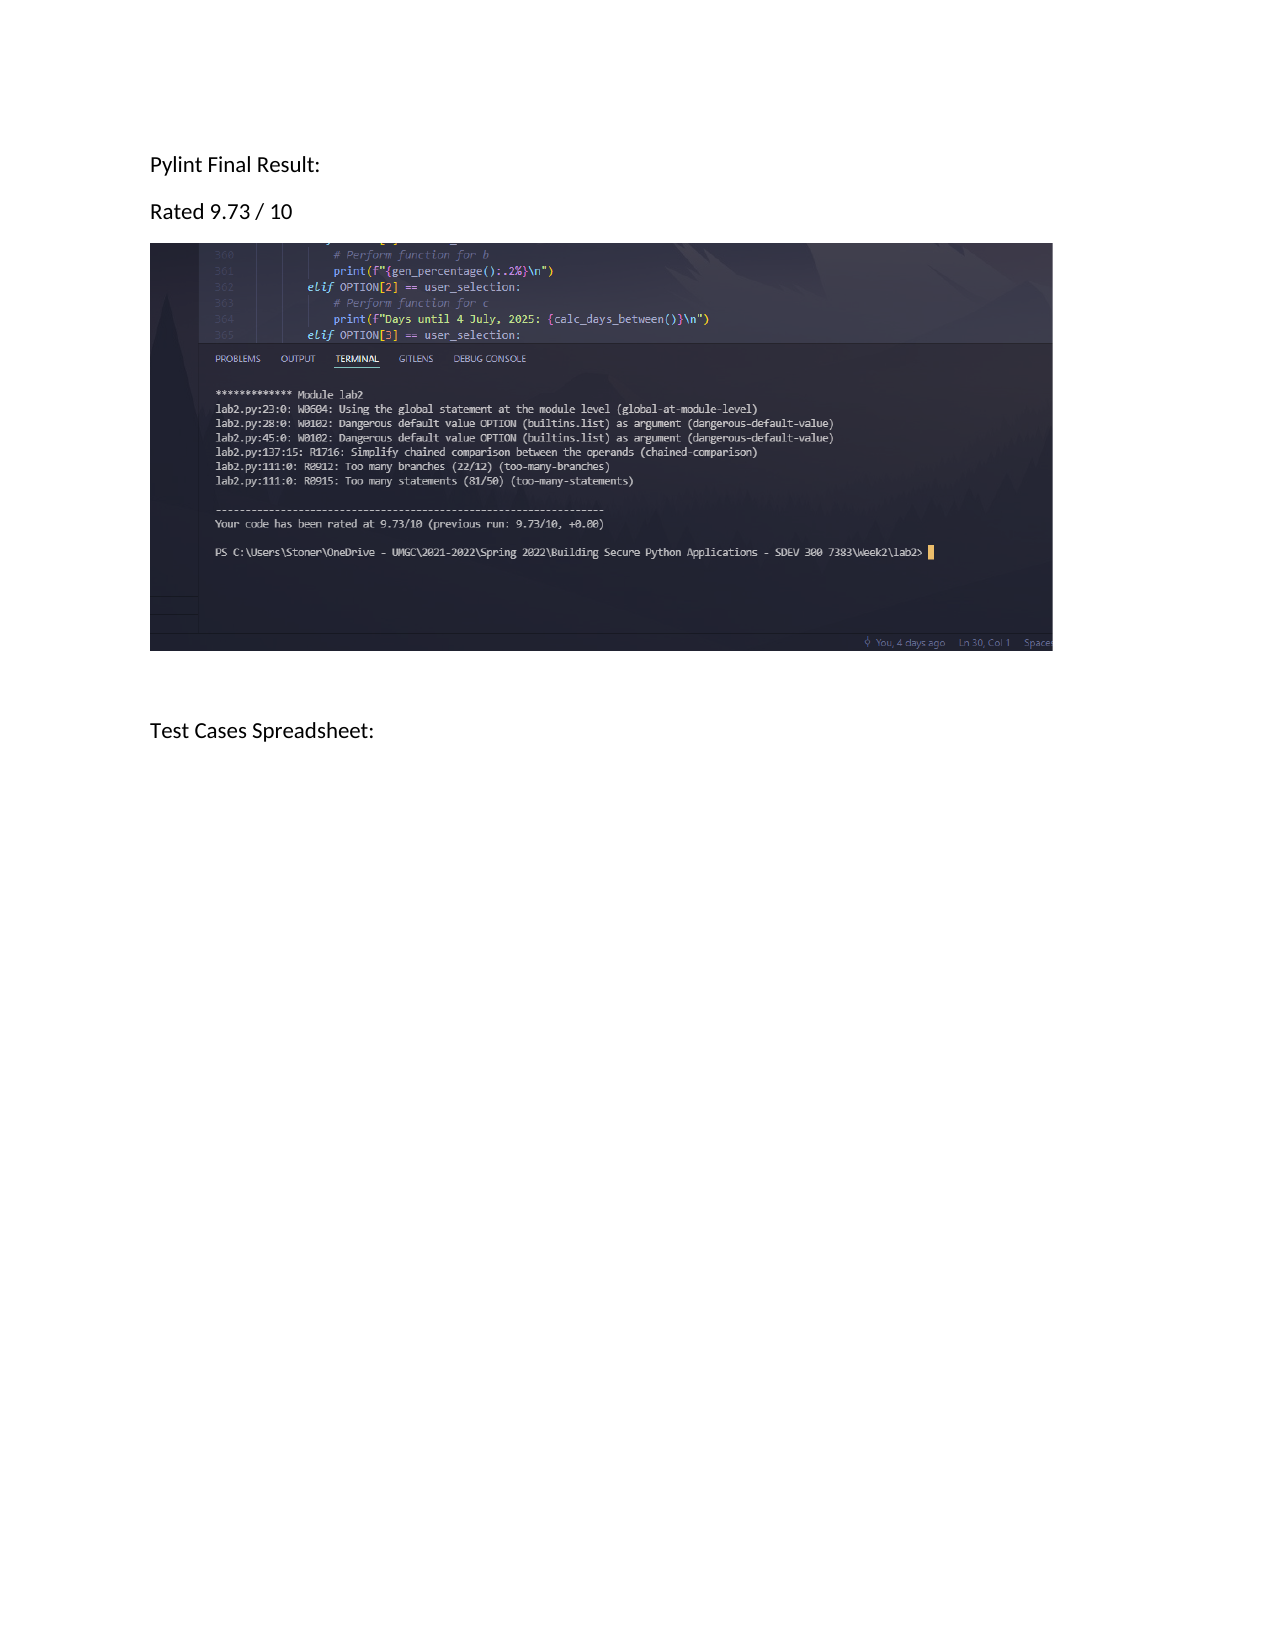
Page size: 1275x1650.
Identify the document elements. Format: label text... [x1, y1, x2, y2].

text Test Cases Spreadsheet: [150, 716, 1125, 744]
text Rated 9.73 / 10 [150, 197, 1125, 225]
picture [150, 243, 1053, 651]
text Pylint Final Result: [150, 150, 1125, 178]
